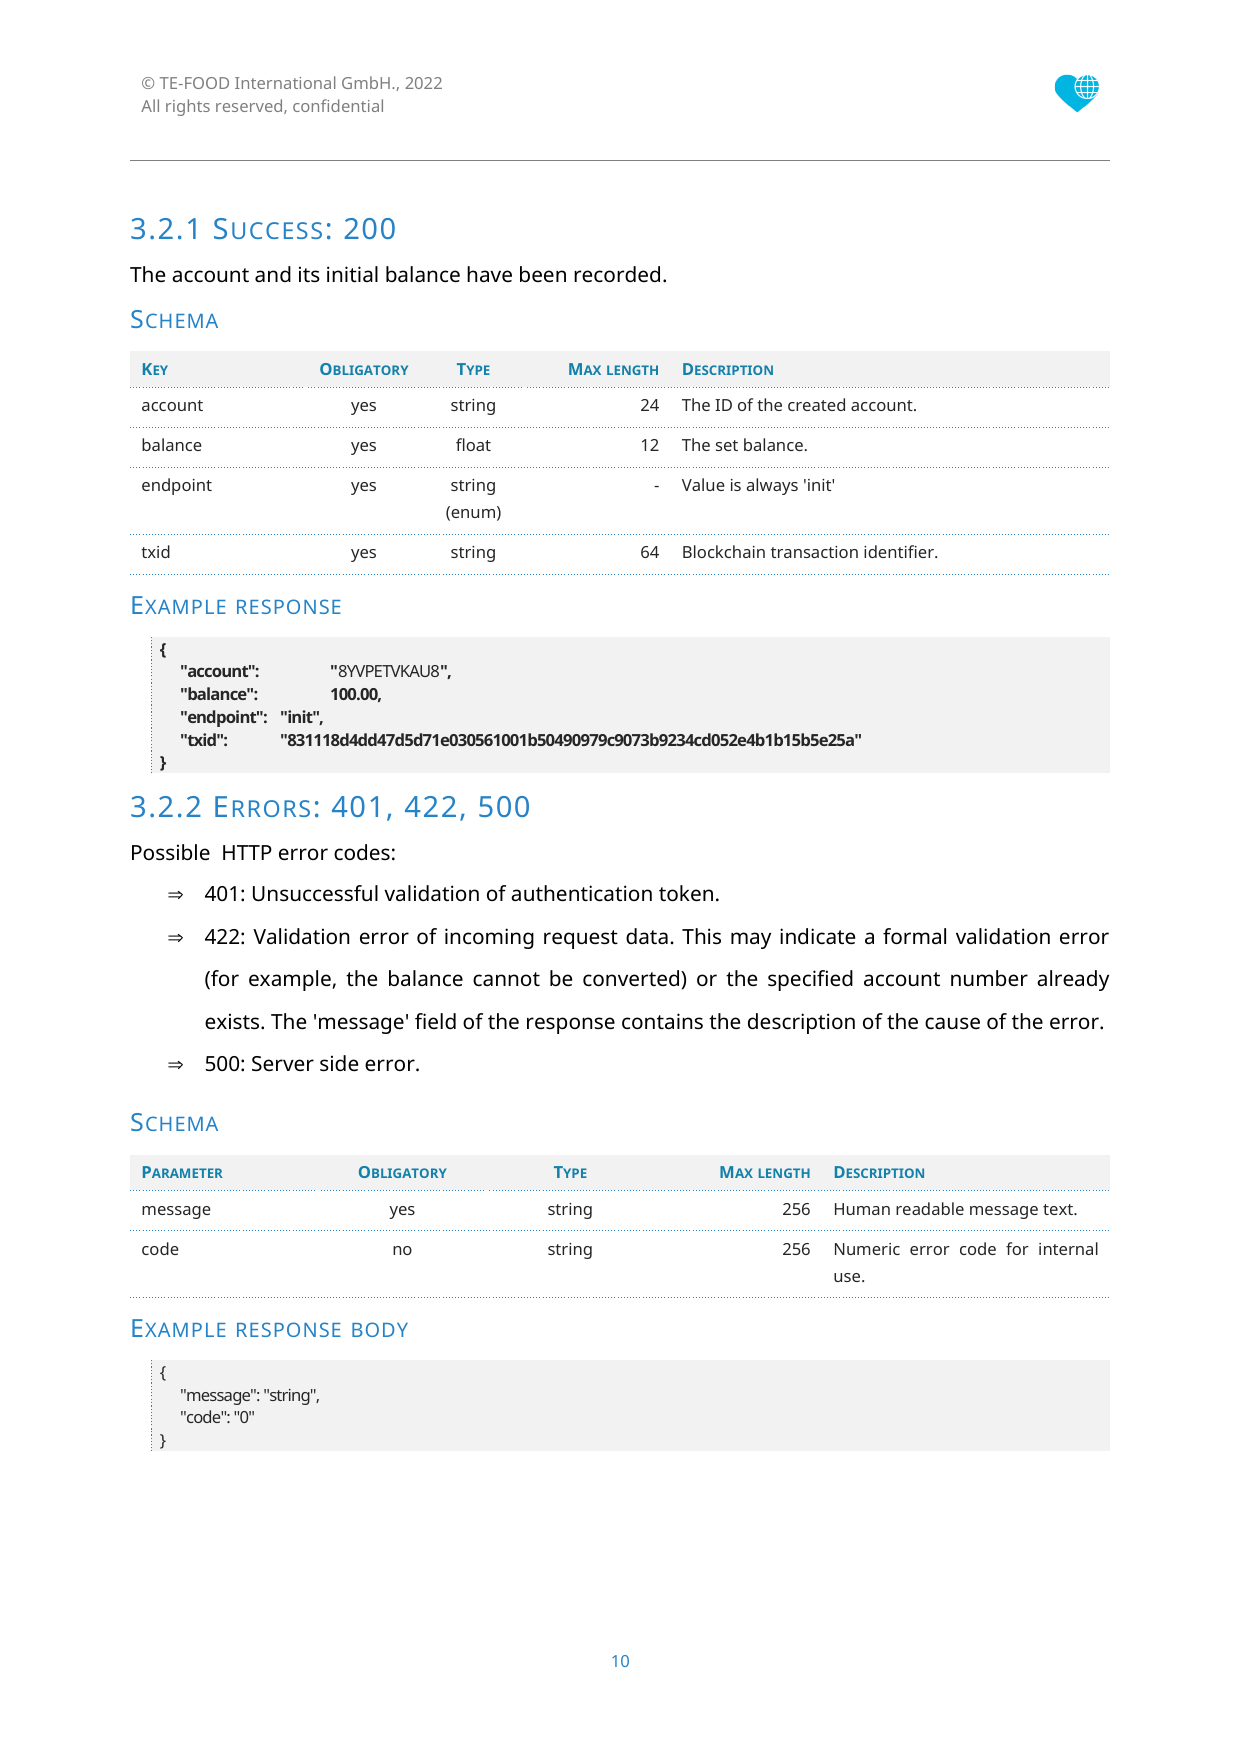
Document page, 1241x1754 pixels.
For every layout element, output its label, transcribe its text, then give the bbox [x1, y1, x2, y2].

text { [151, 637, 1110, 660]
table_header Obligatory [306, 351, 422, 387]
table_header Parameter [130, 1155, 318, 1190]
text } [151, 751, 1110, 773]
table_cell 64 [524, 534, 670, 574]
subtitle Example response [130, 587, 1110, 621]
subtitle Example response body [130, 1311, 1110, 1344]
table_cell Numeric error code for internal use. [822, 1230, 1110, 1297]
table_cell no [318, 1230, 486, 1297]
table_cell Blockchain transaction identifier. [670, 534, 1110, 574]
table_cell endpoint [130, 467, 305, 534]
text "txid": "831118d4dd47d5d71e030561001b50490979c9073b9234cd052e4b1b15b5e25a" [151, 728, 1110, 751]
table_cell 256 [654, 1230, 822, 1297]
text Possible HTTP error codes: [130, 838, 1110, 867]
table_header Description [671, 351, 1110, 387]
table_cell account [130, 387, 305, 427]
table_cell The ID of the created account. [670, 387, 1110, 427]
subtitle Errors: 401, 422, 500 [130, 786, 1110, 826]
text "message": "string", [151, 1383, 1110, 1406]
table_header Type [487, 1155, 654, 1190]
picture [1054, 71, 1100, 116]
text { [151, 1360, 1110, 1383]
table_cell txid [130, 534, 305, 574]
table_header Type [423, 351, 524, 387]
subtitle Success: 200 [130, 208, 1110, 248]
table_cell yes [305, 387, 422, 427]
table_cell 12 [524, 427, 670, 467]
table_header Description [823, 1155, 1110, 1190]
text "code": "0" [151, 1406, 1110, 1428]
table_header Obligatory [319, 1155, 486, 1190]
list 500: Server side error. [167, 1049, 1110, 1078]
text "endpoint": "init", [151, 705, 1110, 728]
subtitle Schema [130, 1105, 1110, 1139]
table_cell code [130, 1230, 318, 1297]
table_cell string [422, 534, 524, 574]
text "balance": 100.00, [151, 683, 1110, 705]
table_cell Value is always 'init' [670, 467, 1110, 534]
table_cell string (enum) [422, 467, 524, 534]
table_cell yes [305, 427, 422, 467]
table_cell 256 [654, 1190, 822, 1230]
table_cell - [524, 467, 670, 534]
table_cell yes [305, 467, 422, 534]
list 401: Unsuccessful validation of authentication token. [167, 879, 1110, 908]
table_cell 24 [524, 387, 670, 427]
text The account and its initial balance have been recorded. [130, 261, 1110, 289]
text } [151, 1428, 1110, 1451]
table_cell float [422, 427, 524, 467]
table_header Max length [525, 351, 670, 387]
table_cell string [486, 1190, 654, 1230]
text "account": "8YVPETVKAU8", [151, 660, 1110, 683]
table_cell string [422, 387, 524, 427]
table_cell balance [130, 427, 305, 467]
table_cell string [486, 1230, 654, 1297]
list 422: Validation error of incoming request data. This may indicate a formal validation error (for example, the balance cannot be converted) or the specified account number already exists. The 'message' field of the response contains the description of the cause of the error. [167, 922, 1110, 1035]
table_cell yes [305, 534, 422, 574]
table_header Key [130, 351, 305, 387]
table_header Max length [655, 1155, 822, 1190]
subtitle Schema [130, 302, 1110, 336]
table_cell The set balance. [670, 427, 1110, 467]
table_cell Human readable message text. [822, 1190, 1110, 1230]
table_cell yes [318, 1190, 486, 1230]
table_cell message [130, 1190, 318, 1230]
